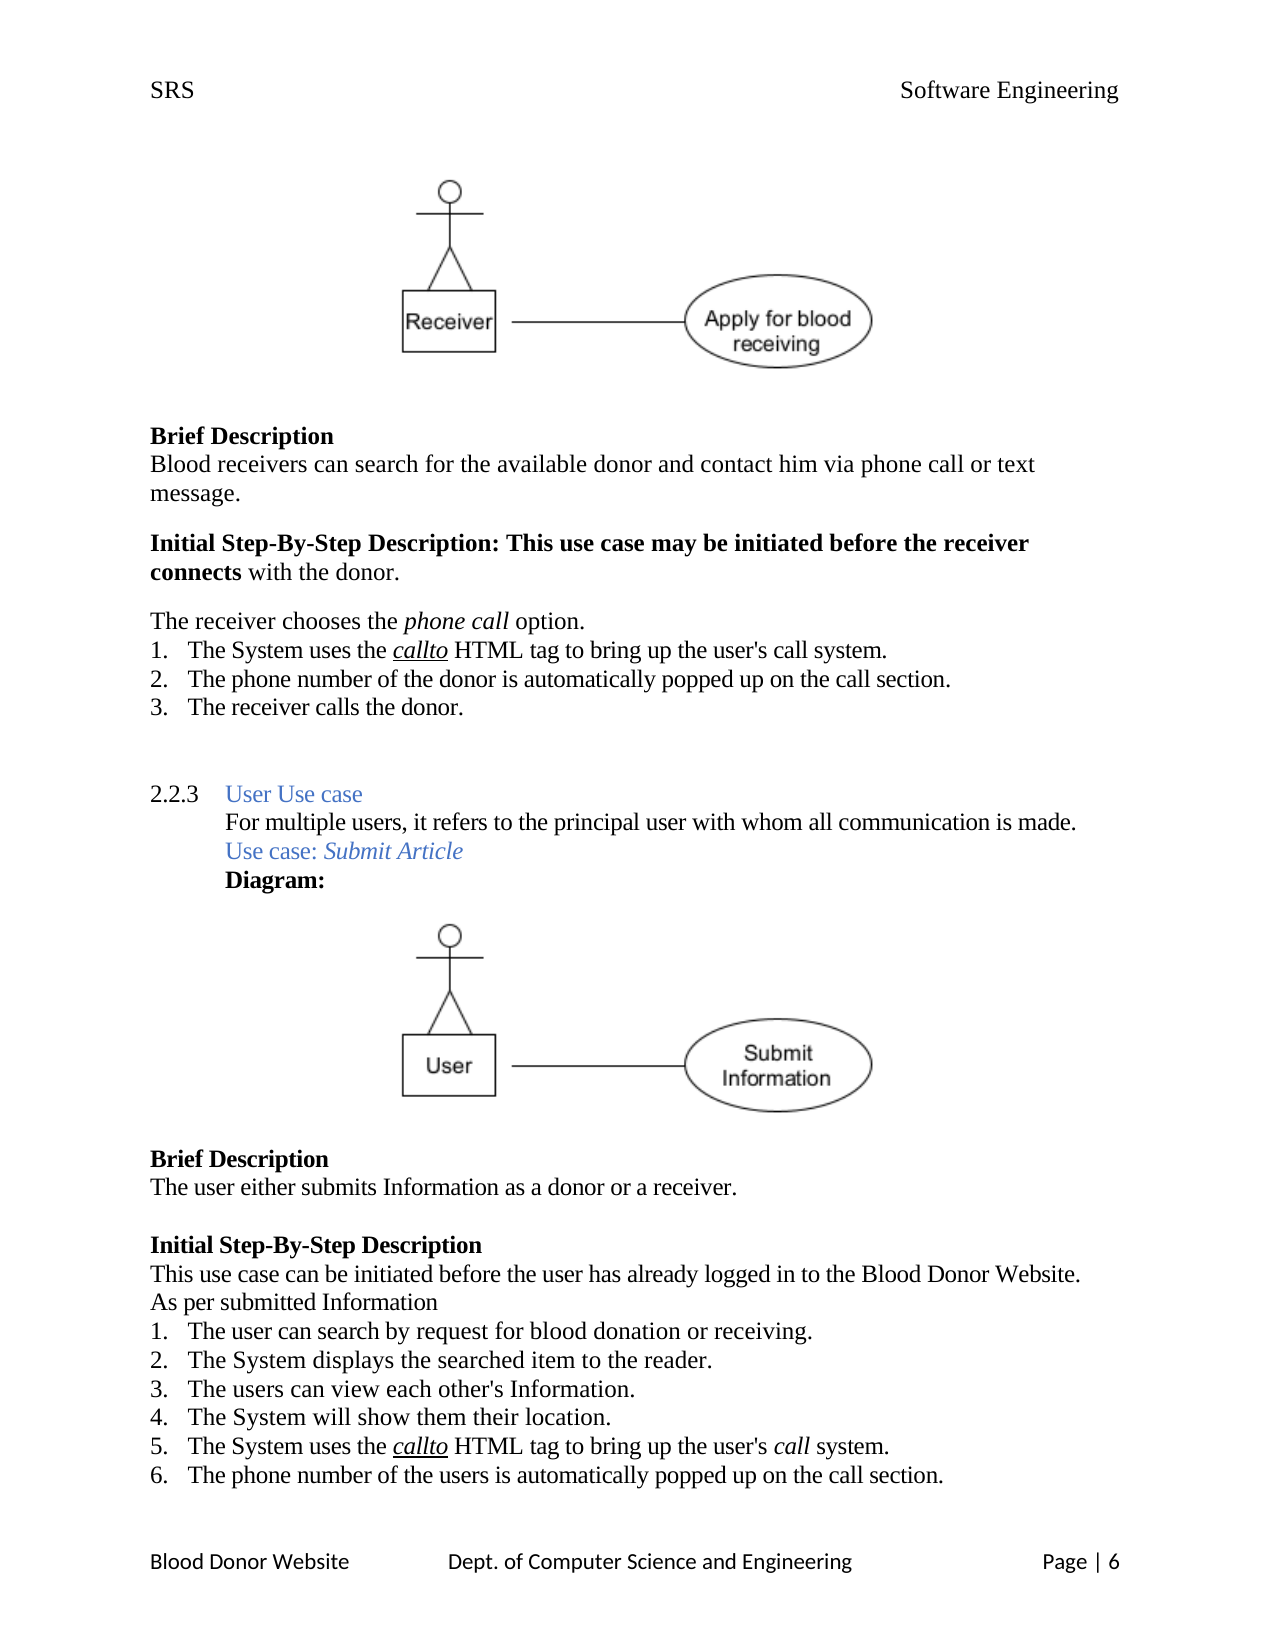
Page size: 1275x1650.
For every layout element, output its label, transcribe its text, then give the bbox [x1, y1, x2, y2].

list The System uses the callto HTML tag to bring up the user's call system. [150, 1431, 1125, 1460]
text This use case can be initiated before the user has already logged in to the Blood Donor Website. [150, 1259, 1125, 1287]
list The phone number of the users is automatically popped up on the call section. [150, 1460, 1125, 1489]
text Brief Description Blood receivers can search for the available donor and contact him via phone call or text message. [150, 421, 1125, 507]
text Brief Description [150, 1144, 1125, 1172]
text Initial Step-By-Step Description [150, 1230, 1125, 1259]
list The System uses the callto HTML tag to bring up the user's call system. [150, 635, 1125, 664]
text As per submitted Information [150, 1287, 1125, 1316]
picture [371, 893, 904, 1144]
list The phone number of the donor is automatically popped up on the call section. [150, 664, 1125, 692]
list The user can search by request for blood donation or receiving. [150, 1316, 1125, 1345]
text Initial Step-By-Step Description: This use case may be initiated before the receiver connects with the donor. [150, 528, 1125, 585]
text The receiver chooses the phone call option. [150, 606, 1125, 635]
list The System will show them their location. [150, 1402, 1125, 1431]
list Use case: Submit Article Diagram: [225, 836, 1125, 894]
list The users can view each other's Information. [150, 1374, 1125, 1402]
text The user either submits Information as a donor or a receiver. [150, 1172, 1125, 1201]
list User Use case For multiple users, it refers to the principal user with whom all communication is made. [150, 779, 1125, 836]
picture [371, 150, 904, 400]
list The System displays the searched item to the reader. [150, 1345, 1125, 1374]
list The receiver calls the donor. [150, 692, 1125, 721]
